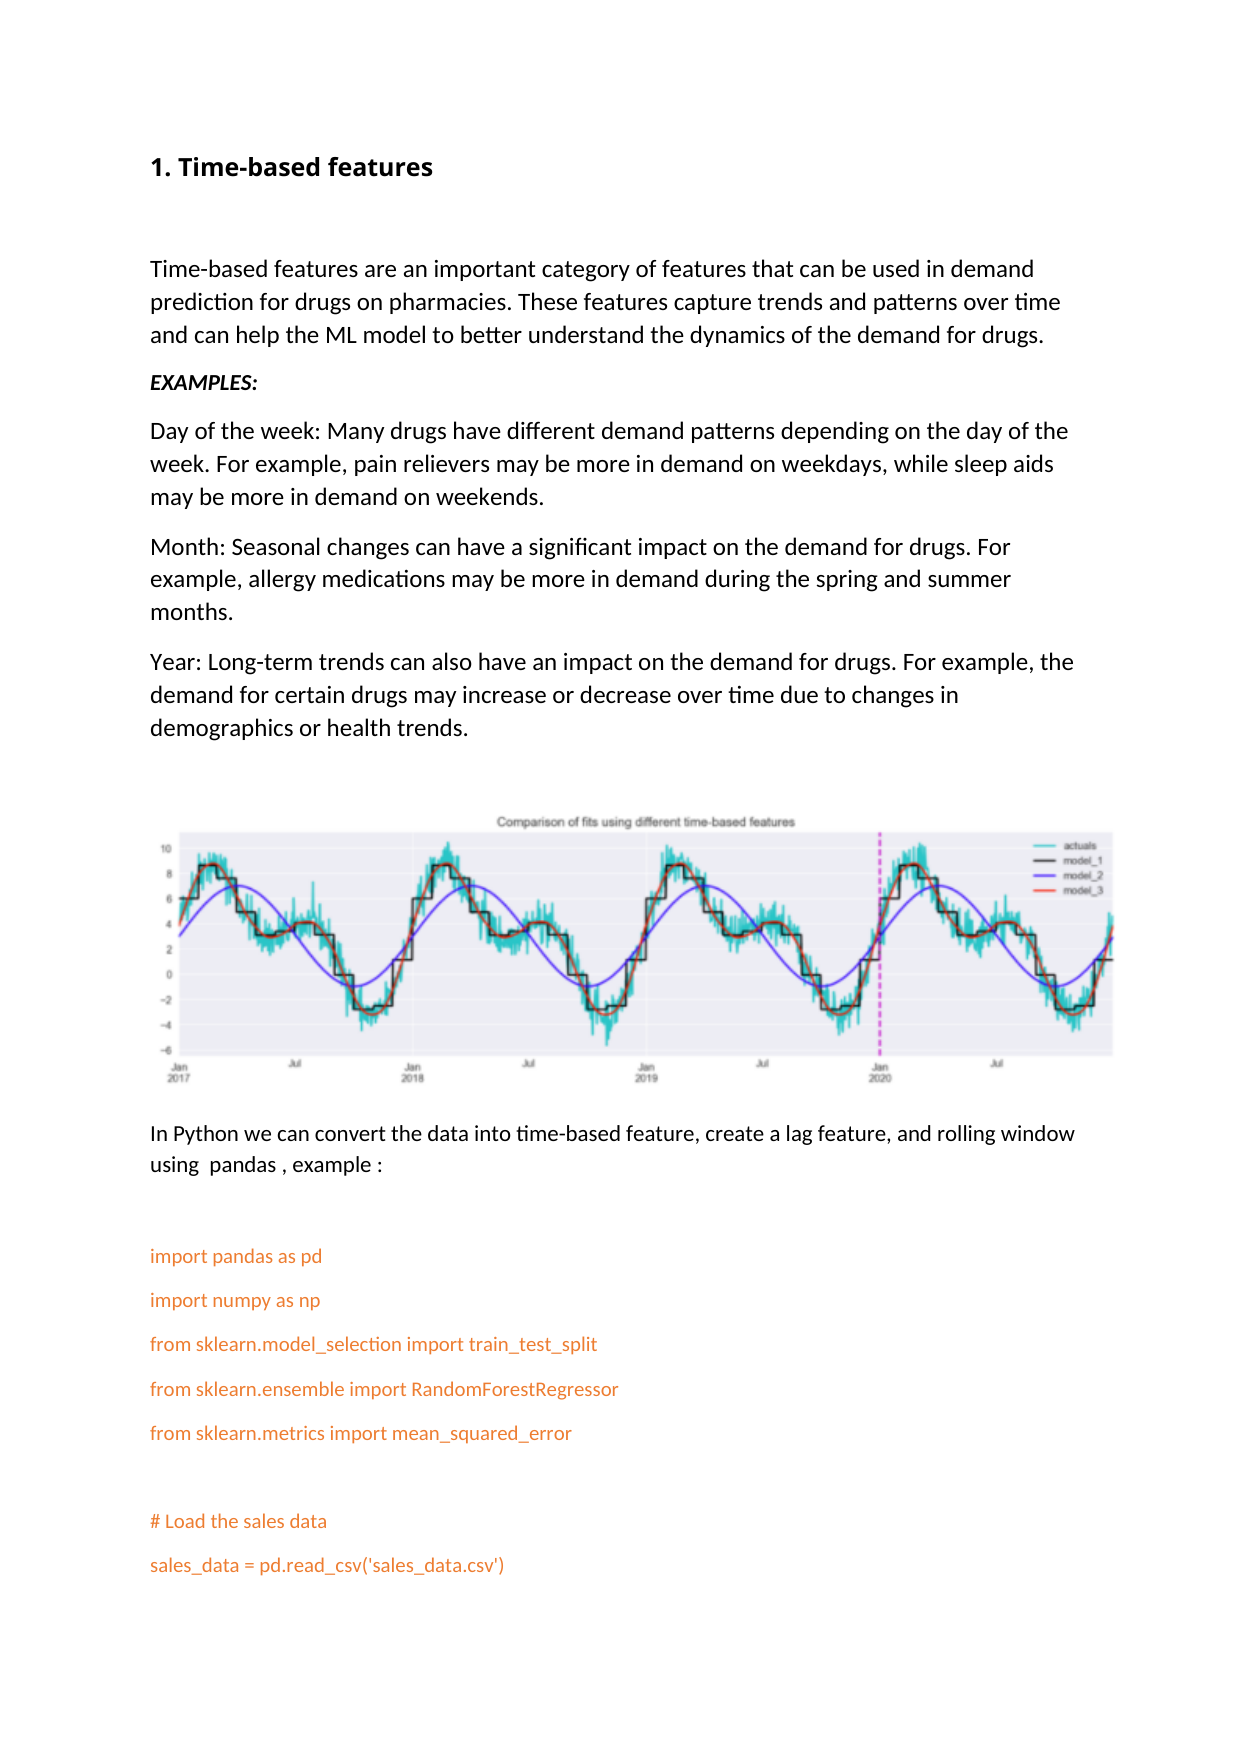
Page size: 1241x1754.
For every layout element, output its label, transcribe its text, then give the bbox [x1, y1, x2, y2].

text import pandas as pd [150, 1243, 1090, 1269]
text import numpy as np [150, 1288, 1090, 1313]
text sales_data = pd.read_csv('sales_data.csv') [150, 1552, 1090, 1577]
text In Python we can convert the data into time-based feature, create a lag feature, and rolling window using pandas , example : [150, 1119, 1090, 1178]
text from sklearn.ensemble import RandomForestRegressor [150, 1376, 1090, 1401]
text # Load the sales data [150, 1508, 1090, 1533]
picture [150, 811, 1127, 1101]
text Year: Long-term trends can also have an impact on the demand for drugs. For example, the demand for certain drugs may increase or decrease over time due to changes in demographics or health trends. [150, 646, 1090, 742]
text Time-based features are an important category of features that can be used in demand prediction for drugs on pharmacies. These features capture trends and patterns over time and can help the ML model to better understand the dynamics of the demand for drugs. [150, 253, 1090, 349]
text EXAMPLES: [150, 368, 1090, 396]
text Month: Seasonal changes can have a significant impact on the demand for drugs. For example, allergy medications may be more in demand during the spring and summer months. [150, 531, 1090, 627]
text 1. Time-based features [150, 150, 1090, 184]
text Day of the week: Many drugs have different demand patterns depending on the day of the week. For example, pain relievers may be more in demand on weekdays, while sleep aids may be more in demand on weekends. [150, 415, 1090, 512]
text from sklearn.model_selection import train_test_split [150, 1332, 1090, 1357]
text from sklearn.metrics import mean_squared_error [150, 1420, 1090, 1445]
